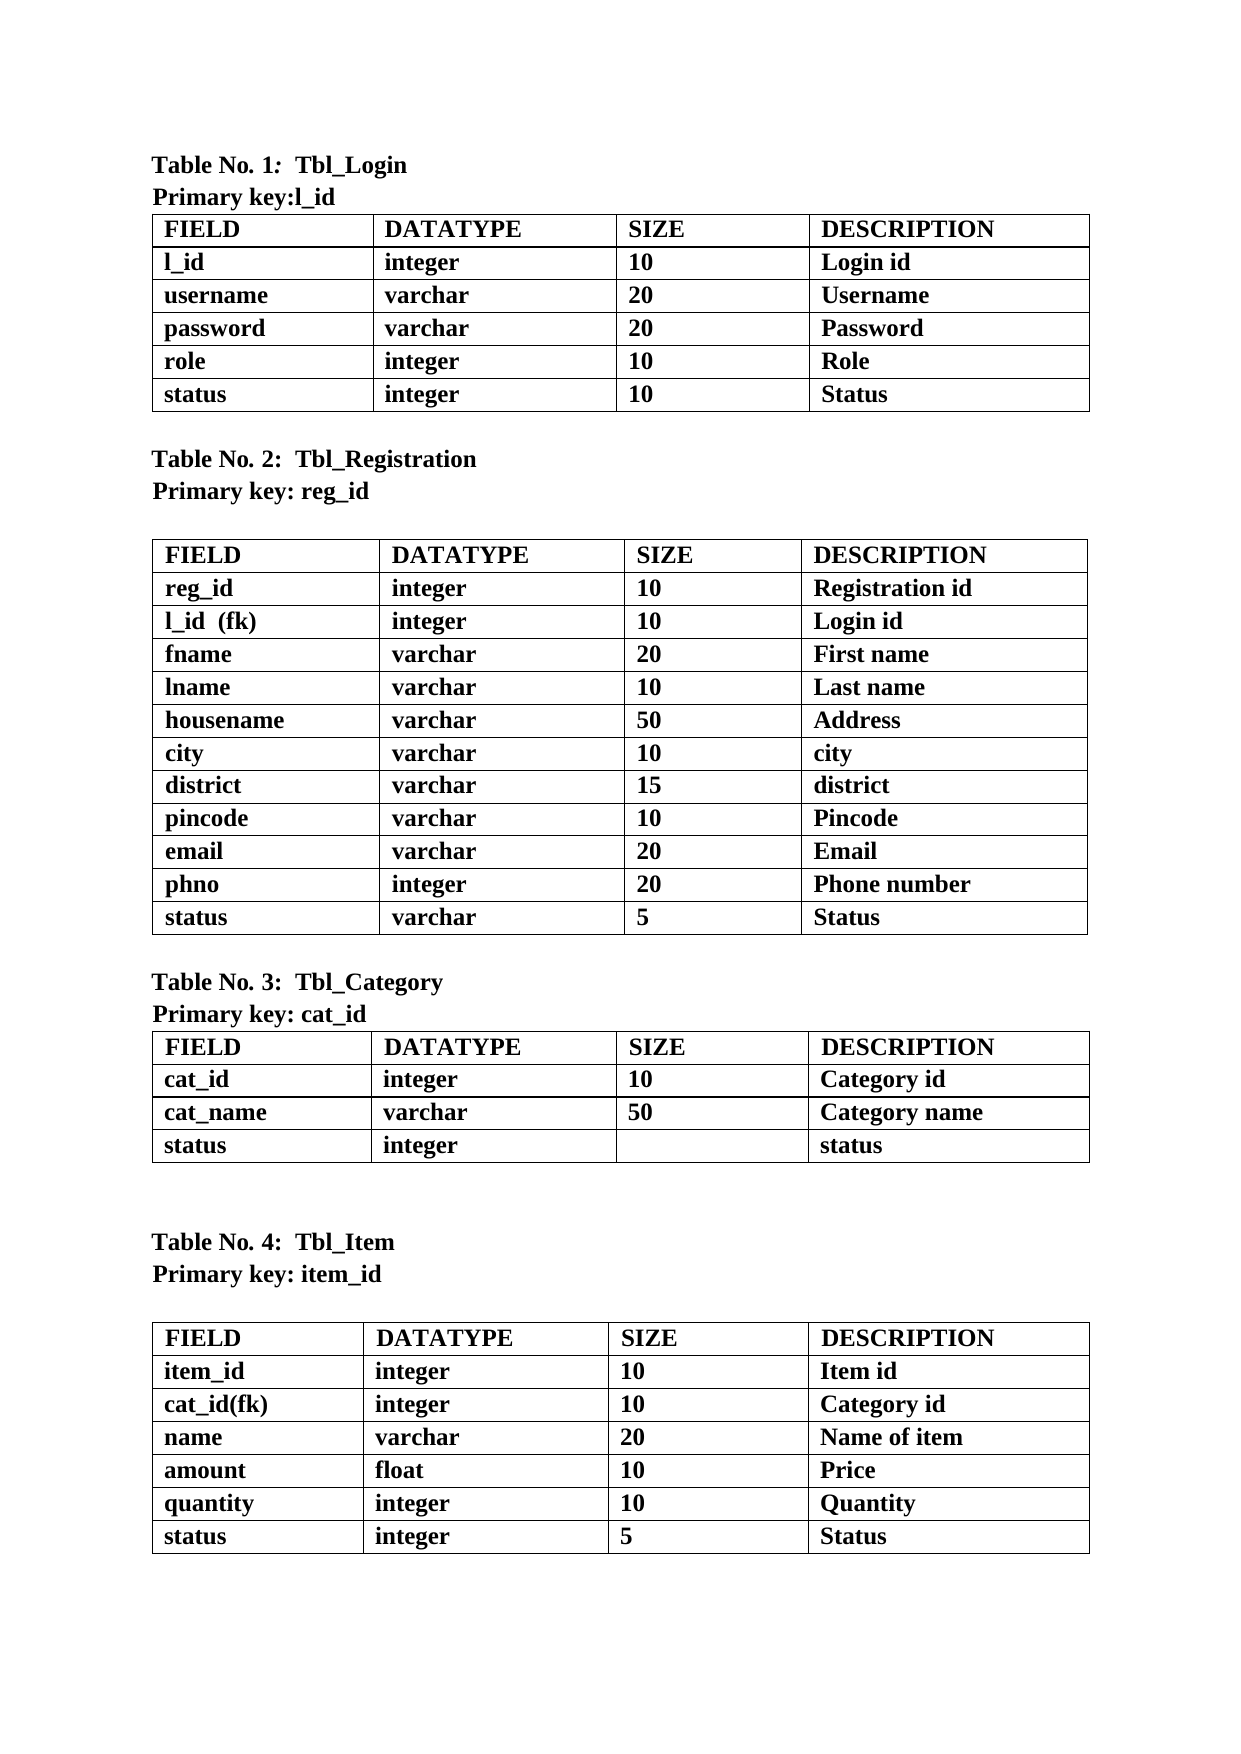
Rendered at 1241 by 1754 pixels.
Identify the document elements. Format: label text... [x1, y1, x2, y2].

table_cell [617, 1130, 808, 1162]
table_header DATATYPE [374, 215, 616, 246]
table_cell 10 [625, 672, 801, 704]
table_cell integer [364, 1356, 608, 1388]
table_cell status [153, 902, 379, 934]
table_cell float [364, 1455, 608, 1487]
subtitle Primary key: reg_id [152, 476, 1007, 504]
table_cell 15 [625, 771, 801, 802]
table_cell varchar [374, 280, 616, 312]
table_cell reg_id [153, 573, 379, 605]
table_cell Quantity [809, 1488, 1089, 1520]
table_cell Login id [802, 606, 1087, 638]
table_cell phno [153, 869, 379, 901]
table_cell varchar [374, 313, 616, 345]
table_cell item_id [153, 1356, 363, 1388]
table_cell fname [153, 639, 379, 671]
table_cell integer [374, 379, 616, 411]
table_cell integer [380, 606, 624, 638]
table_header DESCRIPTION [809, 1323, 1089, 1355]
text Table No. 4: Tbl_Item [151, 1227, 1007, 1256]
table_cell cat_name [153, 1098, 371, 1129]
table_cell 10 [609, 1389, 808, 1421]
subtitle Primary key:l_id [152, 182, 1007, 211]
table_cell 20 [625, 639, 801, 671]
table_cell cat_id [153, 1065, 371, 1096]
table_cell integer [374, 248, 616, 279]
table_cell integer [364, 1521, 608, 1553]
table_cell 5 [625, 902, 801, 934]
table_cell Login id [810, 248, 1089, 279]
table_cell role [153, 346, 373, 378]
table_cell 10 [625, 804, 801, 835]
subtitle Primary key: cat_id [152, 999, 1007, 1028]
table_cell varchar [380, 738, 624, 769]
subtitle Primary key: item_id [152, 1259, 1007, 1288]
table_cell 10 [617, 1065, 808, 1096]
table_cell username [153, 280, 373, 312]
table_header SIZE [617, 1032, 808, 1063]
table_cell status [153, 379, 373, 411]
table_cell 10 [617, 248, 809, 279]
table_cell 10 [609, 1488, 808, 1520]
table_cell name [153, 1422, 363, 1454]
table_cell integer [372, 1065, 616, 1096]
table_cell varchar [380, 672, 624, 704]
table_header DATATYPE [372, 1032, 616, 1063]
table_cell varchar [380, 705, 624, 737]
table_cell 20 [625, 869, 801, 901]
table_header SIZE [625, 540, 801, 572]
table_cell amount [153, 1455, 363, 1487]
table_header FIELD [153, 540, 379, 572]
table_cell 5 [609, 1521, 808, 1553]
table_cell 10 [617, 346, 809, 378]
table_cell varchar [380, 804, 624, 835]
table_header SIZE [617, 215, 809, 246]
table_cell password [153, 313, 373, 345]
table_cell varchar [364, 1422, 608, 1454]
table_cell Last name [802, 672, 1087, 704]
table_header DATATYPE [364, 1323, 608, 1355]
table_cell cat_id(fk) [153, 1389, 363, 1421]
table_cell varchar [380, 902, 624, 934]
table_cell 20 [625, 836, 801, 868]
table_cell Pincode [802, 804, 1087, 835]
table_cell 10 [609, 1455, 808, 1487]
text Table No. 3: Tbl_Category [151, 967, 1007, 996]
text Table No. 2: Tbl_Registration [151, 444, 1007, 473]
table_cell Role [810, 346, 1089, 378]
table_cell 50 [617, 1098, 808, 1129]
table_cell varchar [380, 639, 624, 671]
table_cell varchar [380, 771, 624, 802]
table_cell varchar [372, 1098, 616, 1129]
table_cell Status [802, 902, 1087, 934]
table_cell 10 [625, 606, 801, 638]
table_cell integer [372, 1130, 616, 1162]
table_cell status [153, 1521, 363, 1553]
table_header DESCRIPTION [809, 1032, 1089, 1063]
table_header DESCRIPTION [802, 540, 1087, 572]
table_cell 10 [609, 1356, 808, 1388]
table_cell integer [380, 573, 624, 605]
table_header DESCRIPTION [810, 215, 1089, 246]
table_cell 20 [617, 280, 809, 312]
table_cell status [809, 1130, 1089, 1162]
table_cell 20 [609, 1422, 808, 1454]
table_cell 50 [625, 705, 801, 737]
table_cell district [153, 771, 379, 802]
table_cell Category id [809, 1065, 1089, 1096]
table_cell Item id [809, 1356, 1089, 1388]
table_cell varchar [380, 836, 624, 868]
table_cell integer [364, 1488, 608, 1520]
table_header FIELD [153, 1323, 363, 1355]
table_cell Password [810, 313, 1089, 345]
table_cell Category id [809, 1389, 1089, 1421]
table_cell Address [802, 705, 1087, 737]
table_cell integer [364, 1389, 608, 1421]
table_header FIELD [153, 1032, 371, 1063]
table_cell pincode [153, 804, 379, 835]
table_header SIZE [609, 1323, 808, 1355]
table_cell city [802, 738, 1087, 769]
table_cell integer [374, 346, 616, 378]
table_cell email [153, 836, 379, 868]
table_cell l_id (fk) [153, 606, 379, 638]
table_cell district [802, 771, 1087, 802]
table_cell integer [380, 869, 624, 901]
table_cell Status [809, 1521, 1089, 1553]
table_cell First name [802, 639, 1087, 671]
table_cell lname [153, 672, 379, 704]
table_cell l_id [153, 248, 373, 279]
table_cell 20 [617, 313, 809, 345]
table_header FIELD [153, 215, 373, 246]
table_cell Price [809, 1455, 1089, 1487]
table_cell city [153, 738, 379, 769]
table_cell Email [802, 836, 1087, 868]
text Table No. 1: Tbl_Login [151, 150, 1007, 179]
table_cell Category name [809, 1098, 1089, 1129]
table_cell 10 [625, 738, 801, 769]
table_cell housename [153, 705, 379, 737]
table_cell Phone number [802, 869, 1087, 901]
table_cell 10 [617, 379, 809, 411]
table_cell Status [810, 379, 1089, 411]
table_cell Name of item [809, 1422, 1089, 1454]
table_cell status [153, 1130, 371, 1162]
table_cell Username [810, 280, 1089, 312]
table_header DATATYPE [380, 540, 624, 572]
table_cell quantity [153, 1488, 363, 1520]
table_cell 10 [625, 573, 801, 605]
table_cell Registration id [802, 573, 1087, 605]
